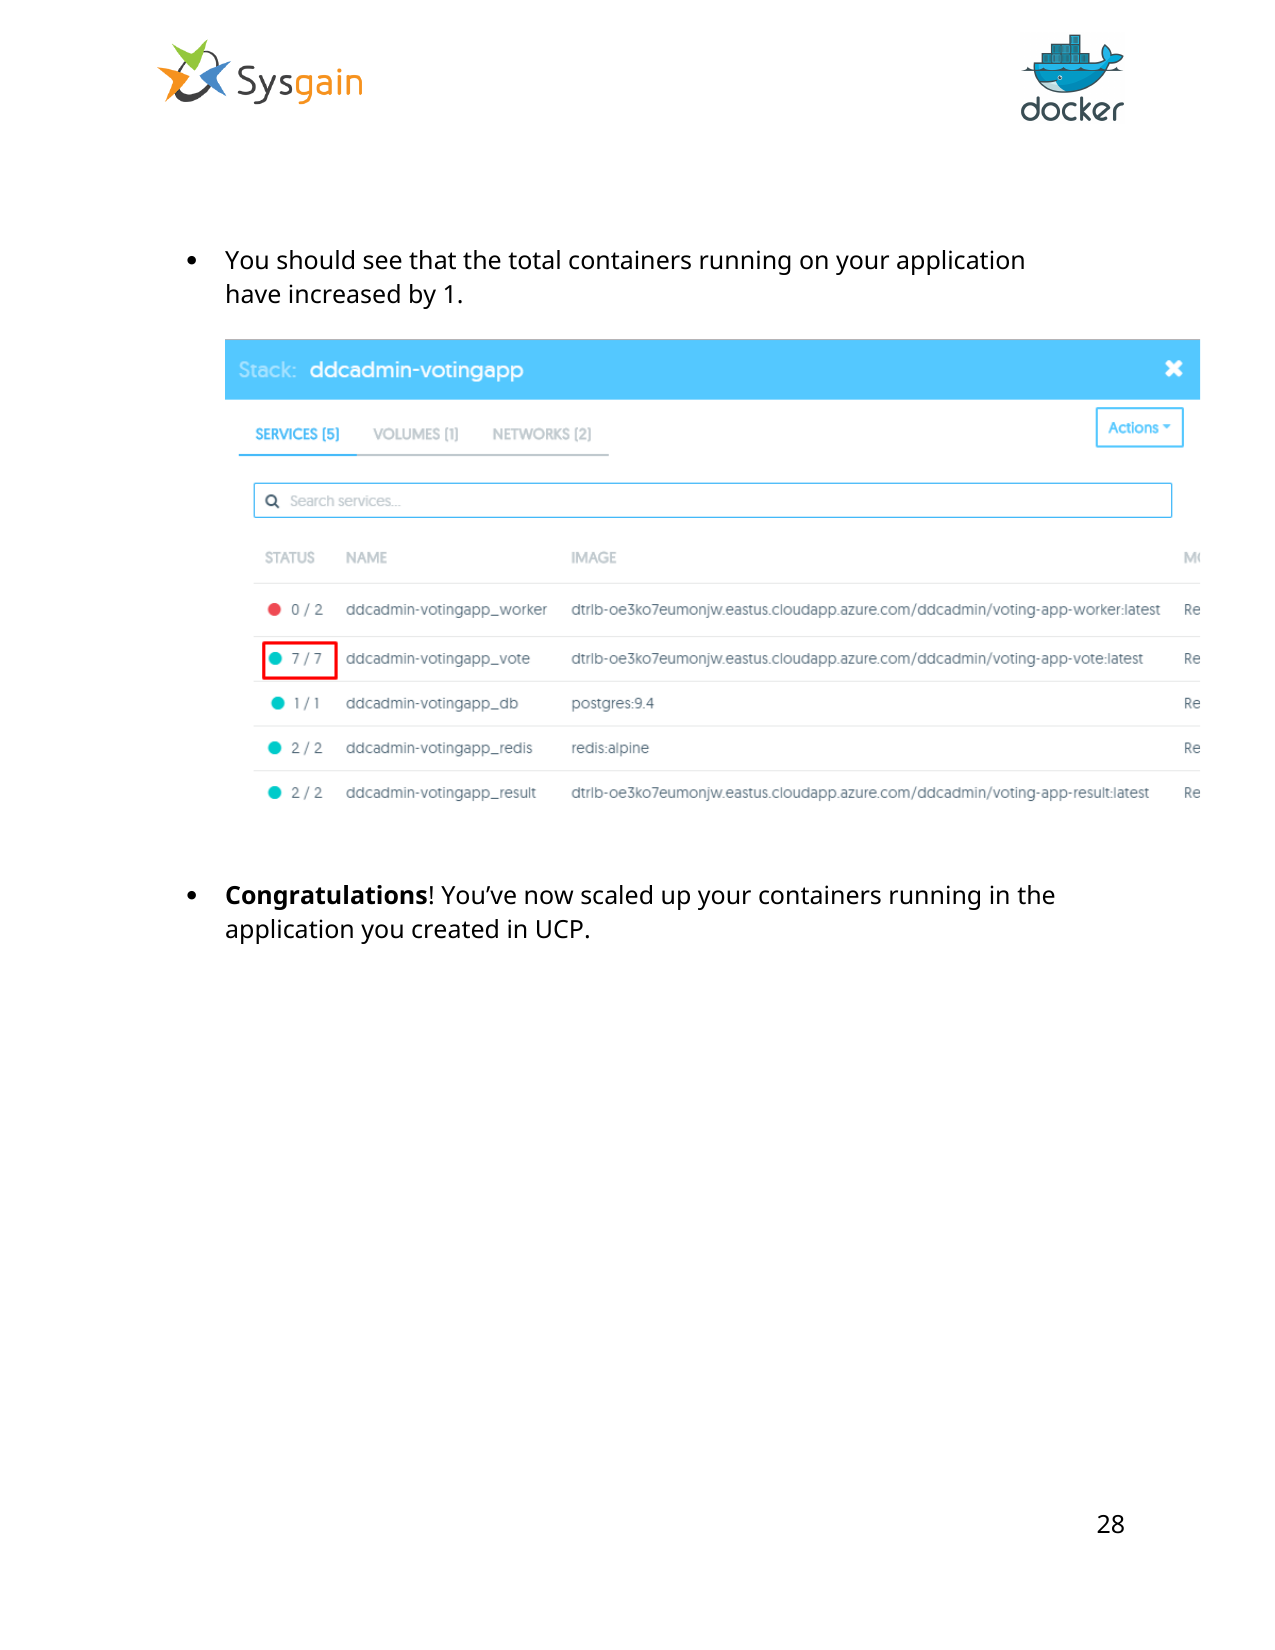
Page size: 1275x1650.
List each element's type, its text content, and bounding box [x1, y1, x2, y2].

picture [1019, 32, 1125, 124]
picture [150, 24, 368, 119]
list Congratulations! You’ve now scaled up your containers running in the application you created in UCP. [187, 878, 1125, 946]
picture [225, 339, 1200, 849]
list You should see that the total containers running on your application have increased by 1. [187, 242, 1125, 311]
